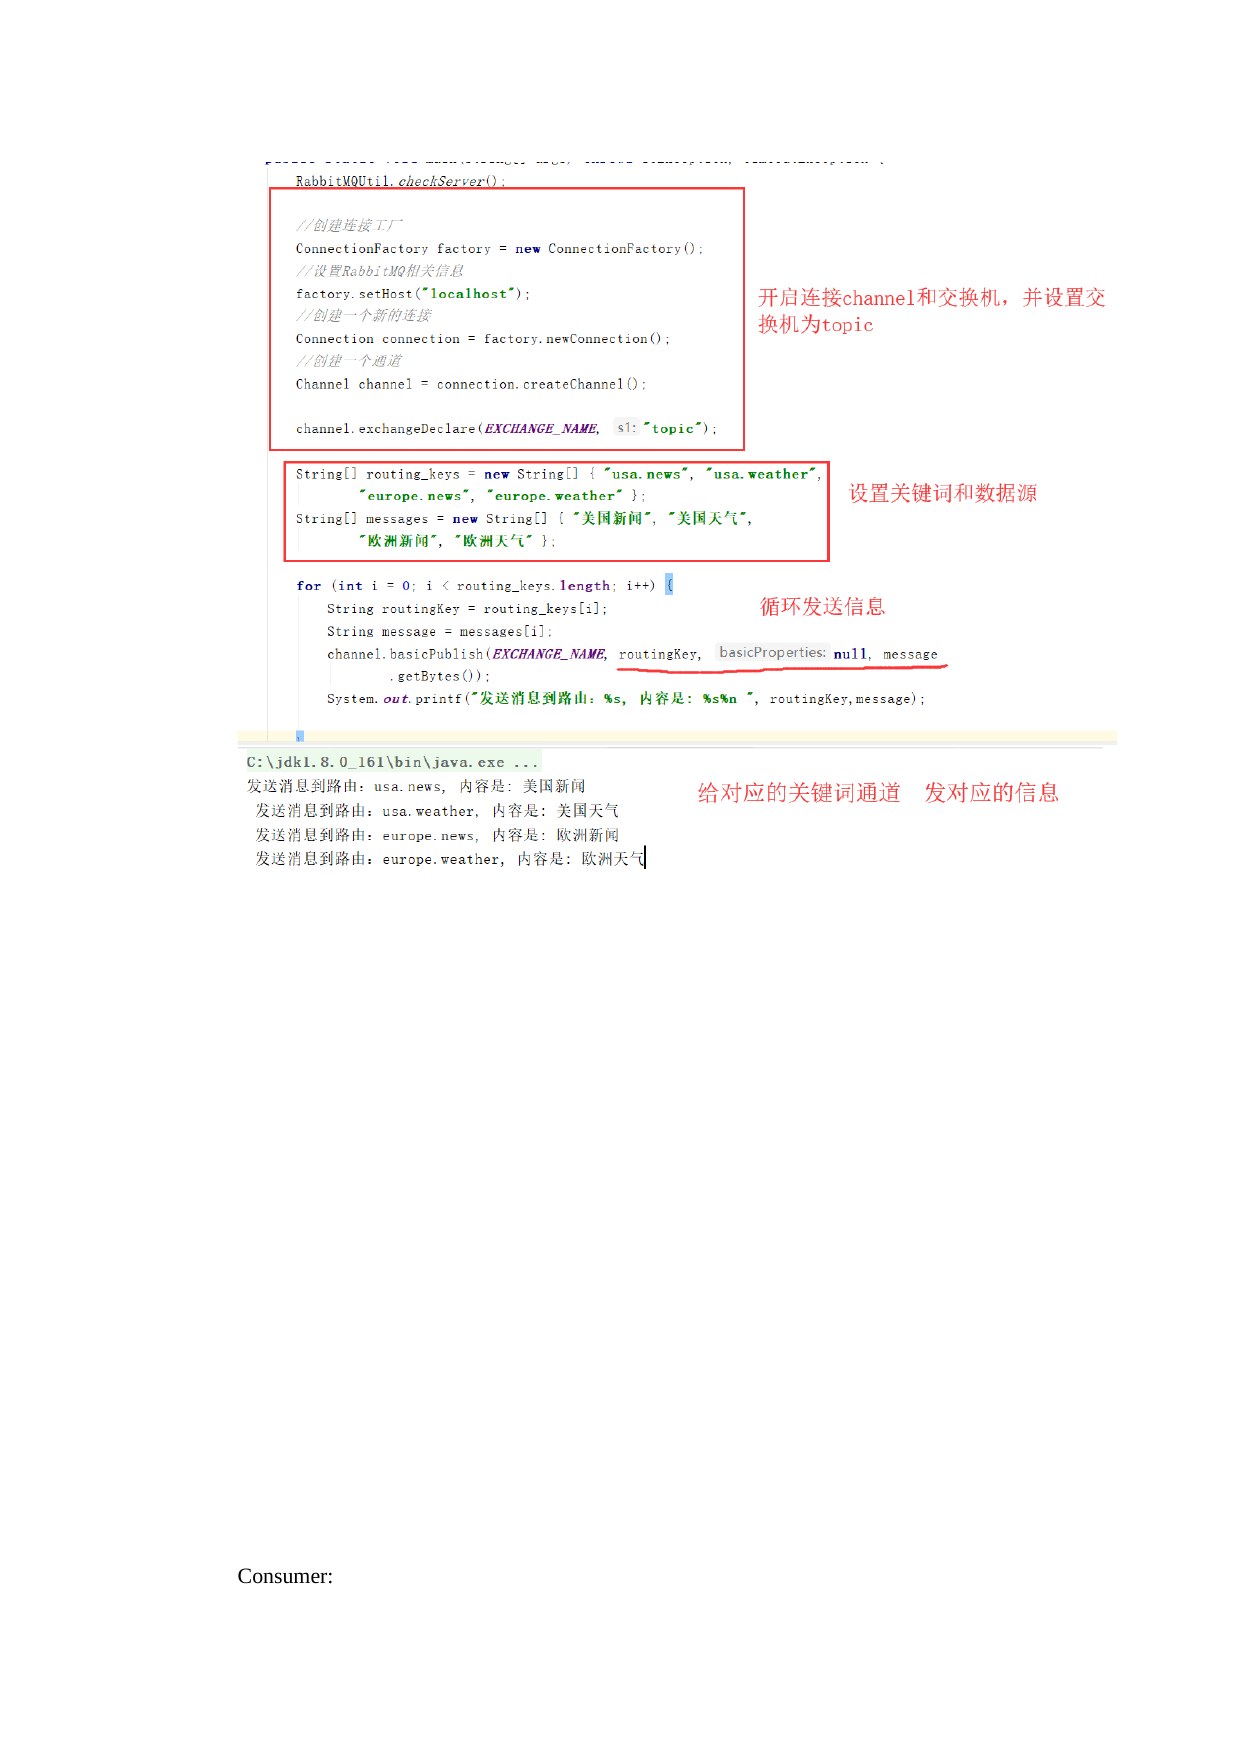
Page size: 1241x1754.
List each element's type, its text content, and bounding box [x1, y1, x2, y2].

picture [237, 162, 1118, 745]
list Consumer: [237, 1559, 1053, 1592]
picture [237, 747, 1103, 895]
